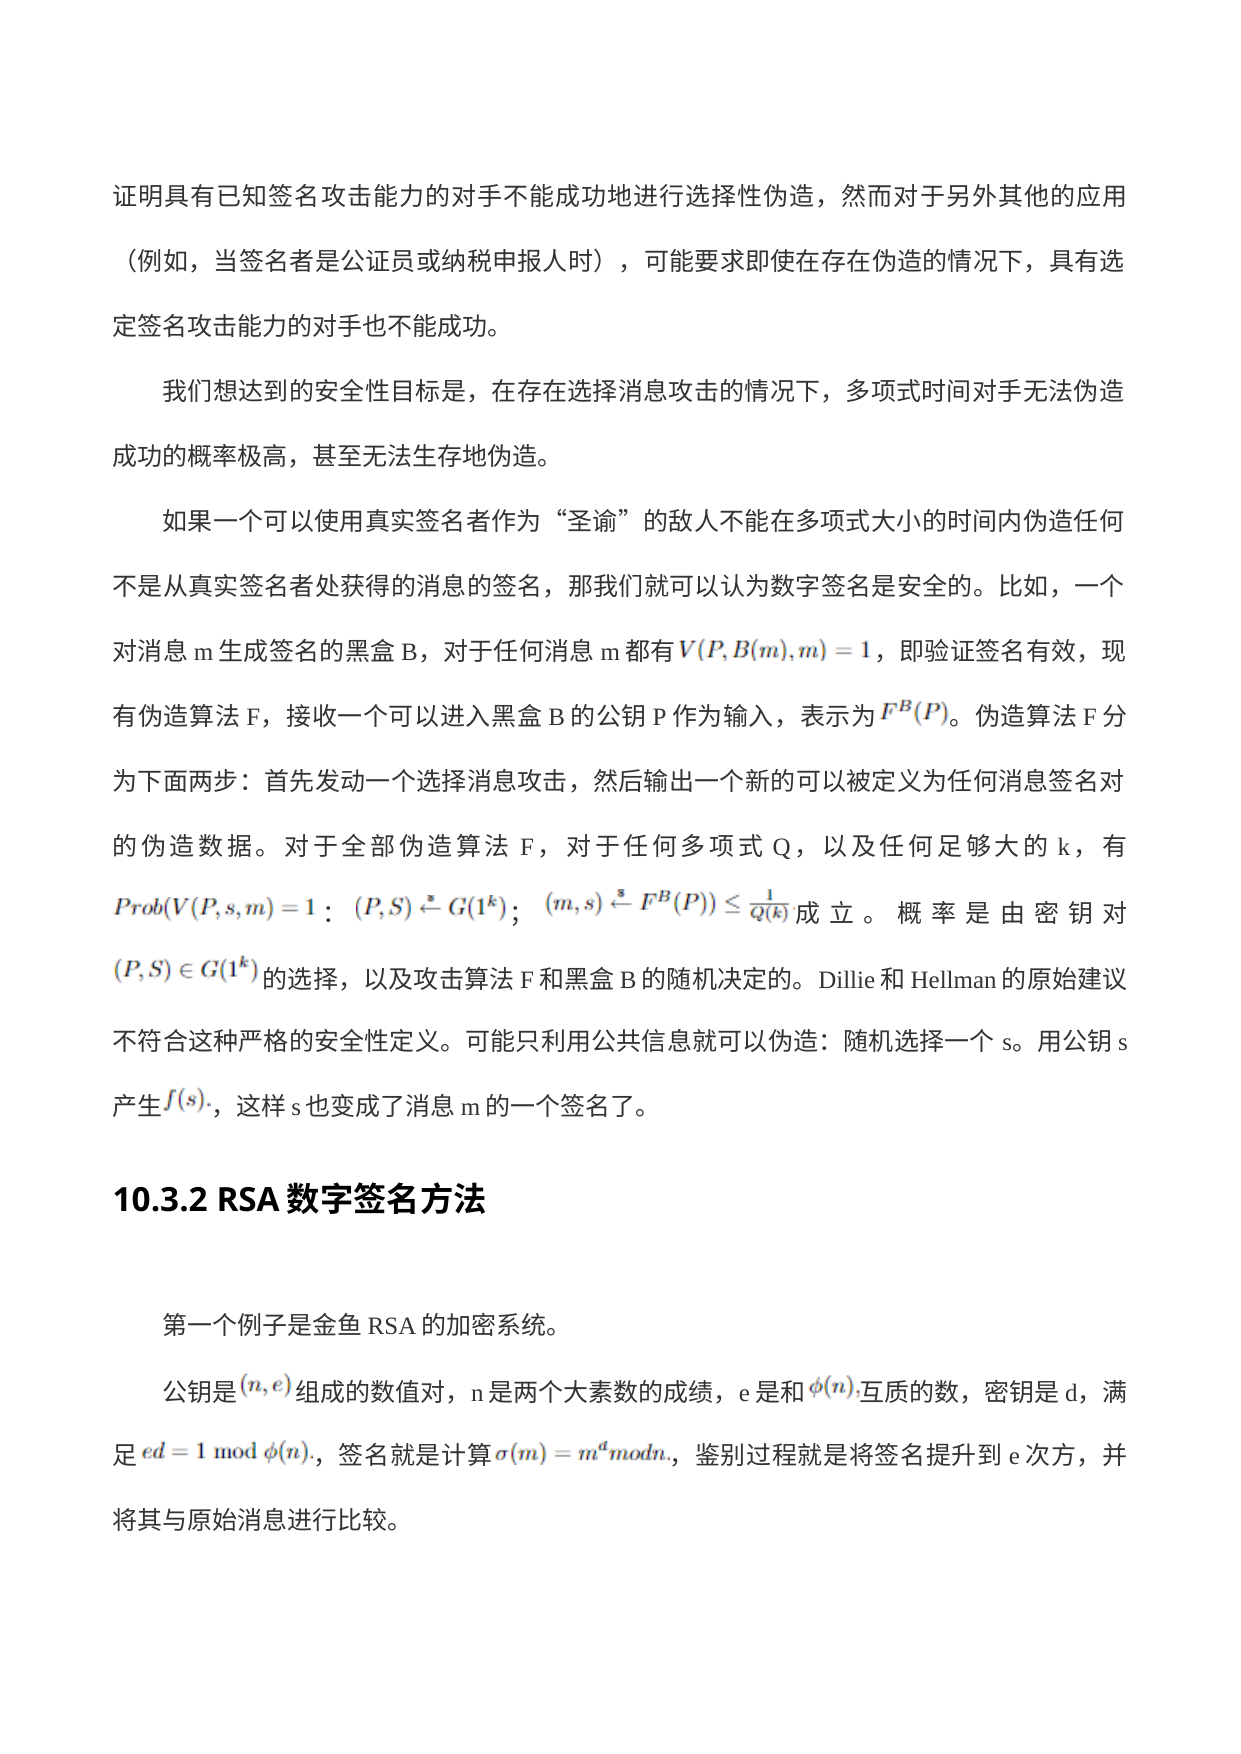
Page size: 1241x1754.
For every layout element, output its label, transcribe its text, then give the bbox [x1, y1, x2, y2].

picture [112, 897, 322, 923]
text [112, 162, 1128, 357]
picture [162, 1086, 211, 1116]
picture [112, 953, 263, 988]
picture [543, 889, 795, 923]
picture [804, 1374, 860, 1401]
text 我们想达到的安全性目标是，在存在选择消息攻击的情况下，多项式时间对手无法伪造成功的概率极高，甚至无法生存地伪造。 [112, 357, 1128, 487]
text 公钥是组成的数值对，n是两个大素数的成绩，e是和互质的数，密钥是d，满足，签名就是计算，鉴别过程就是将签名提升到e次方，并将其与原始消息进行比较。 [112, 1356, 1128, 1551]
text 第一个例子是金鱼RSA的加密系统。 [112, 1291, 1128, 1356]
picture [138, 1436, 314, 1465]
picture [877, 697, 950, 726]
picture [356, 895, 510, 923]
subtitle 10.3.2 RSA数字签名方法 [112, 1164, 1128, 1229]
picture [237, 1369, 296, 1401]
picture [493, 1441, 670, 1465]
picture [675, 636, 875, 661]
text 如果一个可以使用真实签名者作为“圣谕”的敌人不能在多项式大小的时间内伪造任何不是从真实签名者处获得的消息的签名，那我们就可以认为数字签名是安全的。比如，一个对消息m生成签名的黑盒B，对于任何消息m都有，即验证签名有效，现有伪造算法F，接收一个可以进入黑盒B的公钥P作为输入，表示为。伪造算法F分为下面两步：首先发动一个选择消息攻击，然后输出一个新的可以被定义为任何消息签名对的伪造数据。对于全部伪造算法F，对于任何多项式Q，以及任何足够大的k，有：；成立。概率是由密钥对的选择，以及攻击算法F和黑盒B的随机决定的。Dillie和Hellman的原始建议不符合这种严格的安全性定义。可能只利用公共信息就可以伪造：随机选择一个s。用公钥s产生，这样s也变成了消息m的一个签名了。 [112, 487, 1128, 1137]
